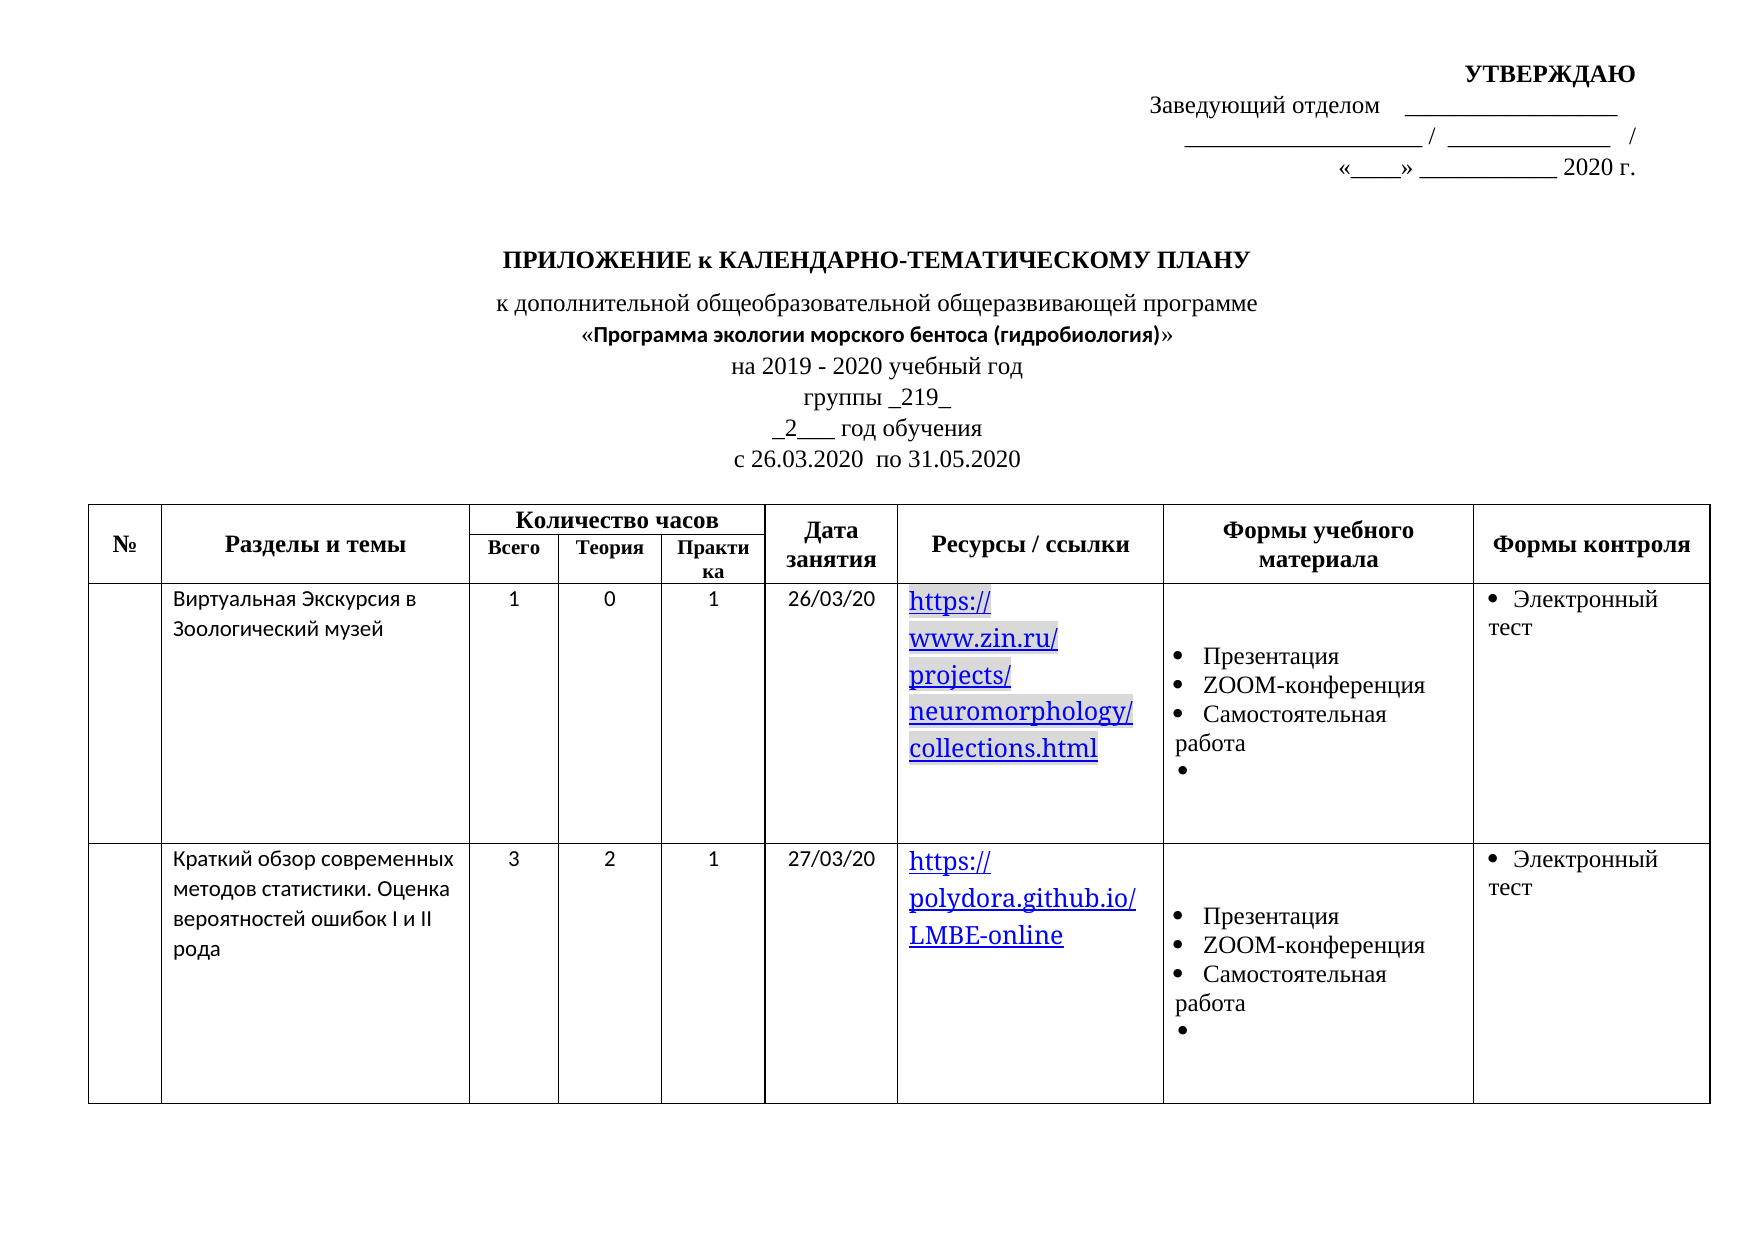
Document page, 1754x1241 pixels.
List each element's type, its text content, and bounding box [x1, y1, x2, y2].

table_cell Всего [470, 535, 558, 583]
table_cell https://polydora.github.io/LMBE-online [898, 844, 1163, 1103]
table_header Формы учебного материала [1164, 505, 1473, 583]
table_header Формы контроля [1474, 505, 1709, 583]
table_cell 2 [559, 844, 661, 1103]
text «____» ___________ 2020 г. [118, 152, 1636, 181]
table_header Количество часов [470, 505, 764, 533]
table_cell 1 [470, 584, 558, 843]
text УТВЕРЖДАЮ [118, 59, 1636, 88]
table_cell Теория [559, 535, 661, 583]
text ___________________ / _____________ / [118, 121, 1636, 150]
text с 26.03.2020 по 31.05.2020 [118, 444, 1636, 473]
table_cell 3 [470, 844, 558, 1103]
table_cell 26/03/20 [766, 584, 897, 843]
table_cell 0 [559, 584, 661, 843]
table_cell [89, 844, 161, 1103]
table_header Ресурсы / ссылки [898, 505, 1163, 583]
table_cell Презентация ZOOM-конференция Самостоятельная работа [1164, 584, 1473, 843]
table_cell Электронный тест [1474, 844, 1709, 1103]
table_cell 1 [662, 584, 764, 843]
table_header Разделы и темы [162, 505, 469, 583]
text ПРИЛОЖЕНИЕ к КАЛЕНДАРНО-ТЕМАТИЧЕСКОМУ ПЛАНУ [118, 245, 1636, 274]
text на 2019 - 2020 учебный год [118, 351, 1636, 379]
table_cell 27/03/20 [766, 844, 897, 1103]
table_header Дата занятия [766, 505, 897, 583]
table_cell [89, 584, 161, 843]
table_cell Краткий обзор современных методов статистики. Оценка вероятностей ошибок I и II рода [162, 844, 469, 1103]
text группы _219_ [118, 382, 1636, 411]
text _2___ год обучения [118, 413, 1636, 442]
table_cell Практика [662, 535, 764, 583]
text «Программа экологии морского бентоса (гидробиология)» [118, 319, 1636, 348]
table_cell 1 [662, 844, 764, 1103]
text Заведующий отделом _________________ [118, 90, 1636, 119]
text к дополнительной общеобразовательной общеразвивающей программе [118, 288, 1636, 317]
table_cell Электронный тест [1474, 584, 1709, 843]
table_cell Презентация ZOOM-конференция Самостоятельная работа [1164, 844, 1473, 1103]
table_cell Виртуальная Экскурсия в Зоологический музей [162, 584, 469, 843]
table_header № [89, 505, 161, 583]
table_cell https://www.zin.ru/projects/neuromorphology/collections.html [898, 584, 1163, 843]
